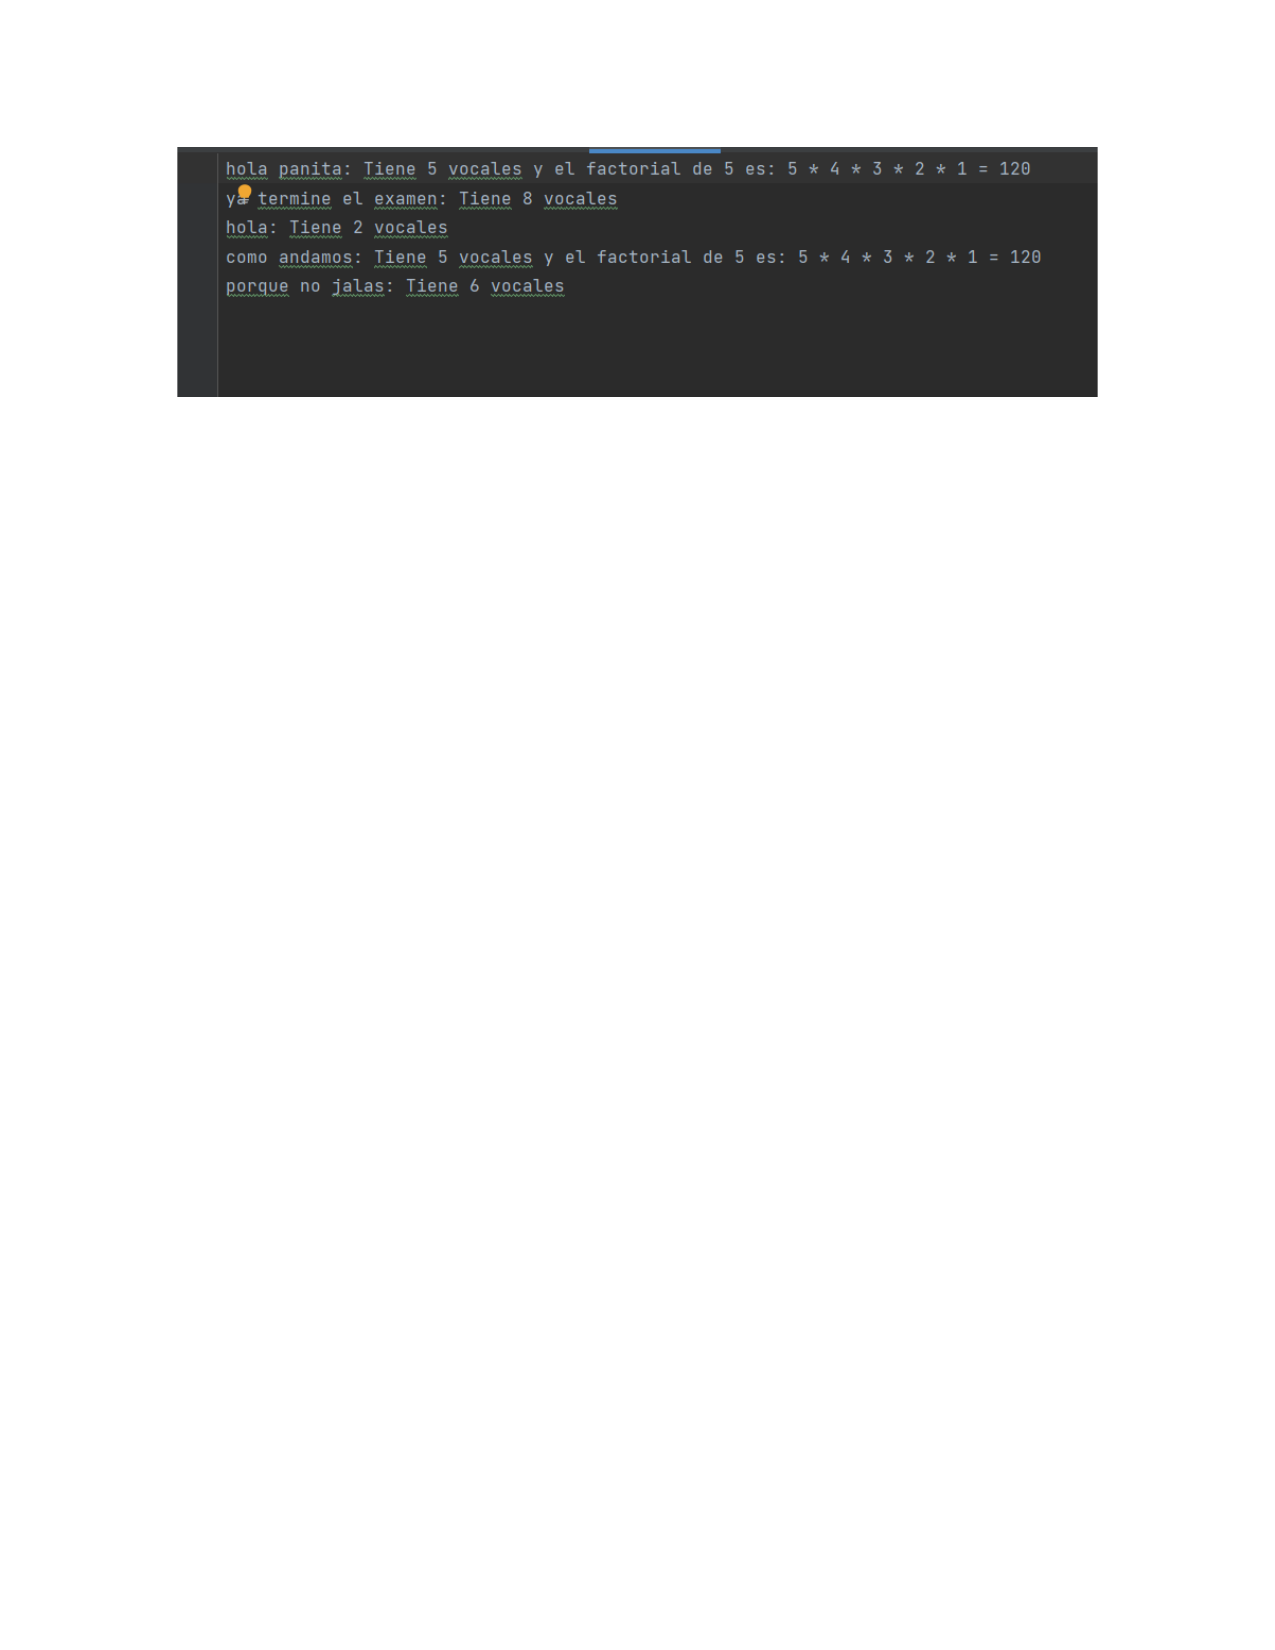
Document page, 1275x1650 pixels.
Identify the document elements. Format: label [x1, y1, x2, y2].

picture [177, 147, 1098, 397]
